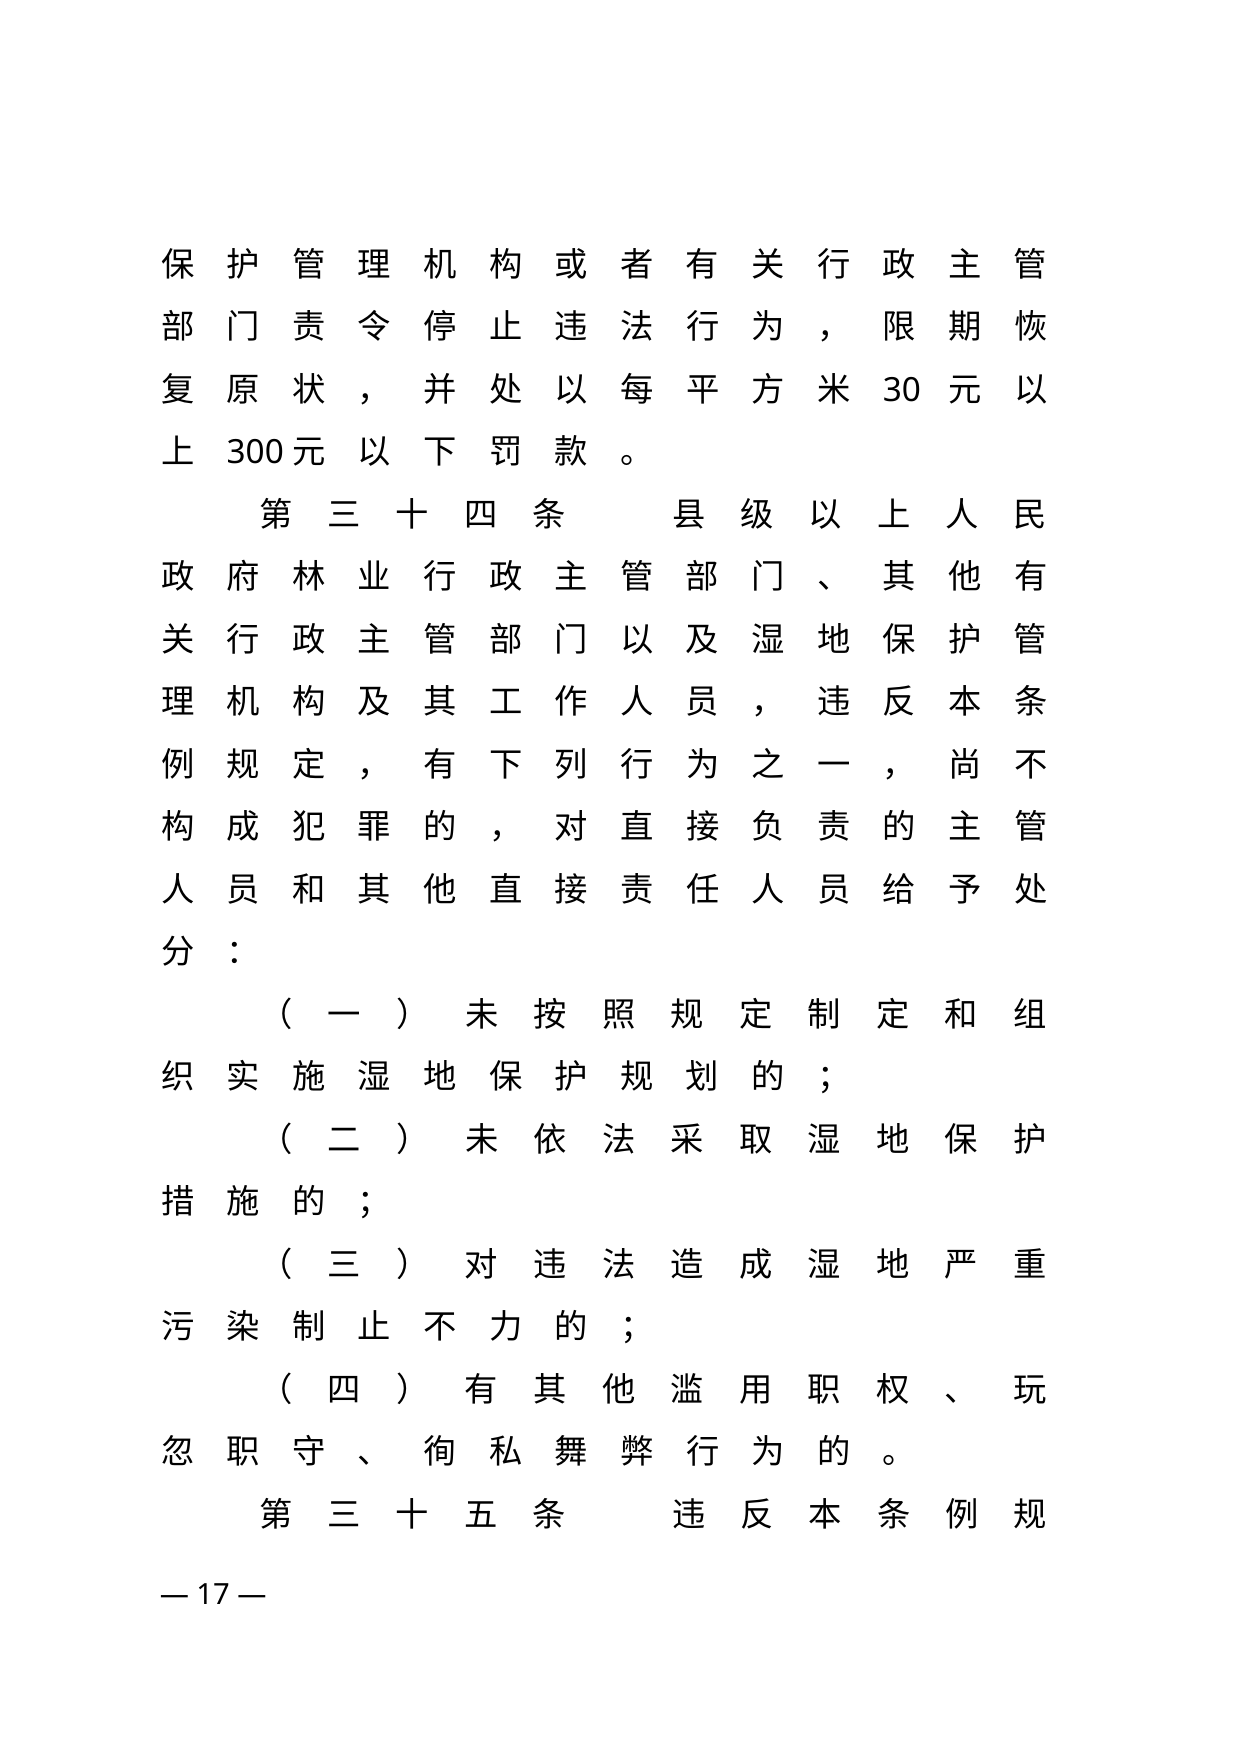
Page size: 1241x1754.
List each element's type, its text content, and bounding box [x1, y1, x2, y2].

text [161, 231, 1079, 481]
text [161, 1481, 1079, 1543]
text （二）未依法采取湿地保护措施的； [161, 1106, 1079, 1231]
text （四）有其他滥用职权、玩忽职守、徇私舞弊行为的。 [161, 1356, 1079, 1481]
text 第三十四条 县级以上人民政府林业行政主管部门、其他有关行政主管部门以及湿地保护管理机构及其工作人员，违反本条例规定，有下列行为之一，尚不构成犯罪的，对直接负责的主管人员和其他直接责任人员给予处分： [161, 481, 1079, 981]
text （三）对违法造成湿地严重污染制止不力的； [161, 1231, 1079, 1356]
text （一）未按照规定制定和组织实施湿地保护规划的； [161, 981, 1079, 1106]
